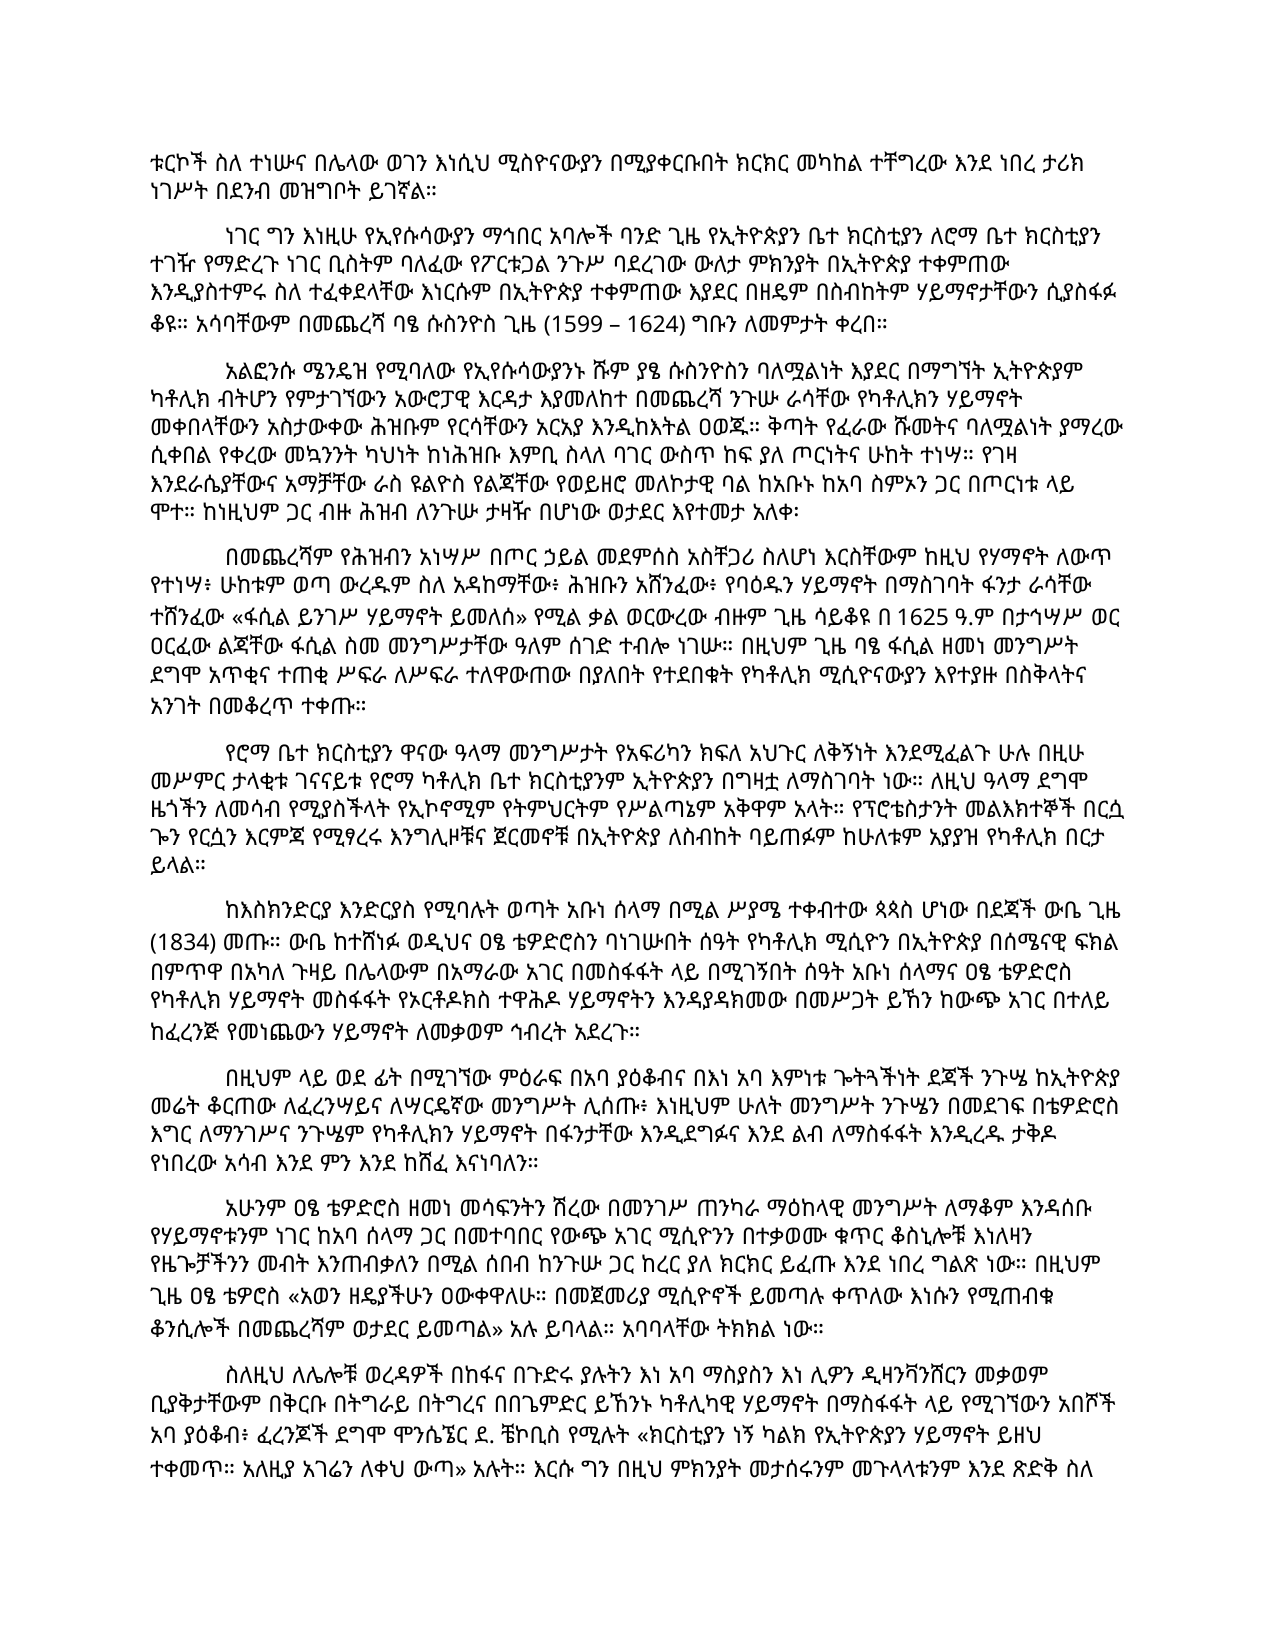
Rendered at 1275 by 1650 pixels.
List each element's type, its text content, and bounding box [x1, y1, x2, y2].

text የሮማ ቤተ ክርስቲያን ዋናው ዓላማ መንግሥታት የአፍሪካን ክፍለ አህጉር ለቅኝነት እንደሚፈልጉ ሁሉ በዚሁ መሥምር ታላቂቱ ገናናይቱ የሮማ ካቶሊክ ቤተ ክርስቲያንም ኢትዮጵያን በግዛቷ ለማስገባት ነው። ለዚህ ዓላማ ደግሞ ዜጎችን ለመሳብ የሚያስችላት የኢኮኖሚም የትምህርትም የሥልጣኔም አቅዋም አላት። የፕሮቴስታንት መልእክተኞች በርሷ ጐን የርሷን እርምጃ የሚፃረሩ እንግሊዞቹና ጀርመኖቹ በኢትዮጵያ ለስብከት ባይጠፉም ከሁለቱም አያያዝ የካቶሊክ በርታ ይላል። [150, 740, 1125, 879]
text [150, 150, 1125, 205]
text በዚህም ላይ ወደ ፊት በሚገኘው ምዕራፍ በአባ ያዕቆብና በእነ አባ እምነቱ ጐትጓችነት ደጃች ንጉሤ ከኢትዮጵያ መሬት ቆርጠው ለፈረንሣይና ለሣርዴኛው መንግሥት ሊሰጡ፥ እነዚህም ሁለት መንግሥት ንጉሤን በመደገፍ በቴዎድሮስ እግር ለማንገሥና ንጉሤም የካቶሊክን ሃይማኖት በፋንታቸው እንዲደግፉና እንደ ልብ ለማስፋፋት እንዲረዱ ታቅዶ የነበረው አሳብ እንደ ምን እንደ ከሸፈ እናነባለን። [150, 1065, 1125, 1177]
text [150, 1363, 1125, 1484]
text በመጨረሻም የሕዝብን አነሣሥ በጦር ኃይል መደምሰስ አስቸጋሪ ስለሆነ እርስቸውም ከዚህ የሃማኖት ለውጥ የተነሣ፥ ሁከቱም ወጣ ውረዱም ስለ አዳከማቸው፥ ሕዝቡን አሸንፈው፥ የባዕዱን ሃይማኖት በማስገባት ፋንታ ራሳቸው ተሸንፈው «ፋሲል ይንገሥ ሃይማኖት ይመለሰ» የሚል ቃል ወርውረው ብዙም ጊዜ ሳይቆዩ በ1625 ዓ.ም በታኅሣሥ ወር ዐርፈው ልጃቸው ፋሲል ስመ መንግሥታቸው ዓለም ሰገድ ተብሎ ነገሡ። በዚህም ጊዜ ባፄ ፋሲል ዘመነ መንግሥት ደግሞ አጥቂና ተጠቂ ሥፍራ ለሥፍራ ተለዋውጠው በያለበት የተደበቁት የካቶሊክ ሚሲዮናውያን እየተያዙ በስቅላትና አንገት በመቆረጥ ተቀጡ። [150, 544, 1125, 721]
text ከእስክንድርያ እንድርያስ የሚባሉት ወጣት አቡነ ሰላማ በሚል ሥያሜ ተቀብተው ጳጳስ ሆነው በደጃች ውቤ ጊዜ (1834) መጡ። ውቤ ከተሸነፉ ወዲህና ዐፄ ቴዎድሮስን ባነገሡበት ሰዓት የካቶሊክ ሚሲዮን በኢትዮጵያ በሰሜናዊ ፍክል በምጥዋ በአካለ ጉዛይ በሌላውም በአማራው አገር በመስፋፋት ላይ በሚገኝበት ሰዓት አቡነ ሰላማና ዐፄ ቴዎድሮስ የካቶሊክ ሃይማኖት መስፋፋት የኦርቶዶክስ ተዋሕዶ ሃይማኖትን እንዳያዳክመው በመሥጋት ይኸን ከውጭ አገር በተለይ ከፈረንጅ የመነጨውን ሃይማኖት ለመቃወም ኅብረት አደረጉ። [150, 898, 1125, 1047]
text አልፎንሱ ሜንዴዝ የሚባለው የኢየሱሳውያንኑ ሹም ያፄ ሱስንዮስን ባለሟልነት እያደር በማግኘት ኢትዮጵያም ካቶሊክ ብትሆን የምታገኘውን አውሮፓዊ እርዳታ እያመለከተ በመጨረሻ ንጉሡ ራሳቸው የካቶሊክን ሃይማኖት መቀበላቸውን አስታውቀው ሕዝቡም የርሳቸውን አርአያ እንዲከእትል ዐወጁ። ቅጣት የፈራው ሹመትና ባለሟልነት ያማረው ሲቀበል የቀረው መኳንንት ካህነት ከነሕዝቡ እምቢ ስላለ ባገር ውስጥ ከፍ ያለ ጦርነትና ሁከት ተነሣ። የገዛ እንደራሴያቸውና አማቻቸው ራስ ዩልዮስ የልጃቸው የወይዘሮ መለኮታዊ ባል ከአቡኑ ከአባ ስምኦን ጋር በጦርነቱ ላይ ሞተ። ከነዚህም ጋር ብዙ ሕዝብ ለንጉሡ ታዛዥ በሆነው ወታደር እየተመታ አለቀ፡ [150, 358, 1125, 526]
text አሁንም ዐፄ ቴዎድሮስ ዘመነ መሳፍንትን ሽረው በመንገሥ ጠንካራ ማዕከላዊ መንግሥት ለማቆም እንዳሰቡ የሃይማኖቱንም ነገር ከአባ ሰላማ ጋር በመተባበር የውጭ አገር ሚሲዮንን በተቃወሙ ቁጥር ቆስኒሎቹ እነለዛን የዜጐቻችንን መብት እንጠብቃለን በሚል ሰበብ ከንጉሡ ጋር ከረር ያለ ክርክር ይፈጡ እንደ ነበረ ግልጽ ነው። በዚህም ጊዜ ዐፄ ቴዎሮስ «አወን ዘዴያችሁን ዐውቀዋለሁ። በመጀመሪያ ሚሲዮኖች ይመጣሉ ቀጥለው እነሱን የሚጠብቁ ቆንሲሎች በመጨረሻም ወታደር ይመጣል» አሉ ይባላል። አባባላቸው ትክክል ነው። [150, 1195, 1125, 1344]
text ነገር ግን እነዚሁ የኢየሱሳውያን ማኅበር አባሎች ባንድ ጊዜ የኢትዮጵያን ቤተ ክርስቲያን ለሮማ ቤተ ክርስቲያን ተገዥ የማድረጉ ነገር ቢስትም ባለፈው የፖርቱጋል ንጉሥ ባደረገው ውለታ ምክንያት በኢትዮጵያ ተቀምጠው እንዲያስተምሩ ስለ ተፈቀደላቸው እነርሱም በኢትዮጵያ ተቀምጠው እያደር በዘዴም በስብከትም ሃይማኖታቸውን ሲያስፋፉ ቆዩ። አሳባቸውም በመጨረሻ ባፄ ሱስንዮስ ጊዜ (1599 – 1624) ግቡን ለመምታት ቀረበ። [150, 223, 1125, 339]
